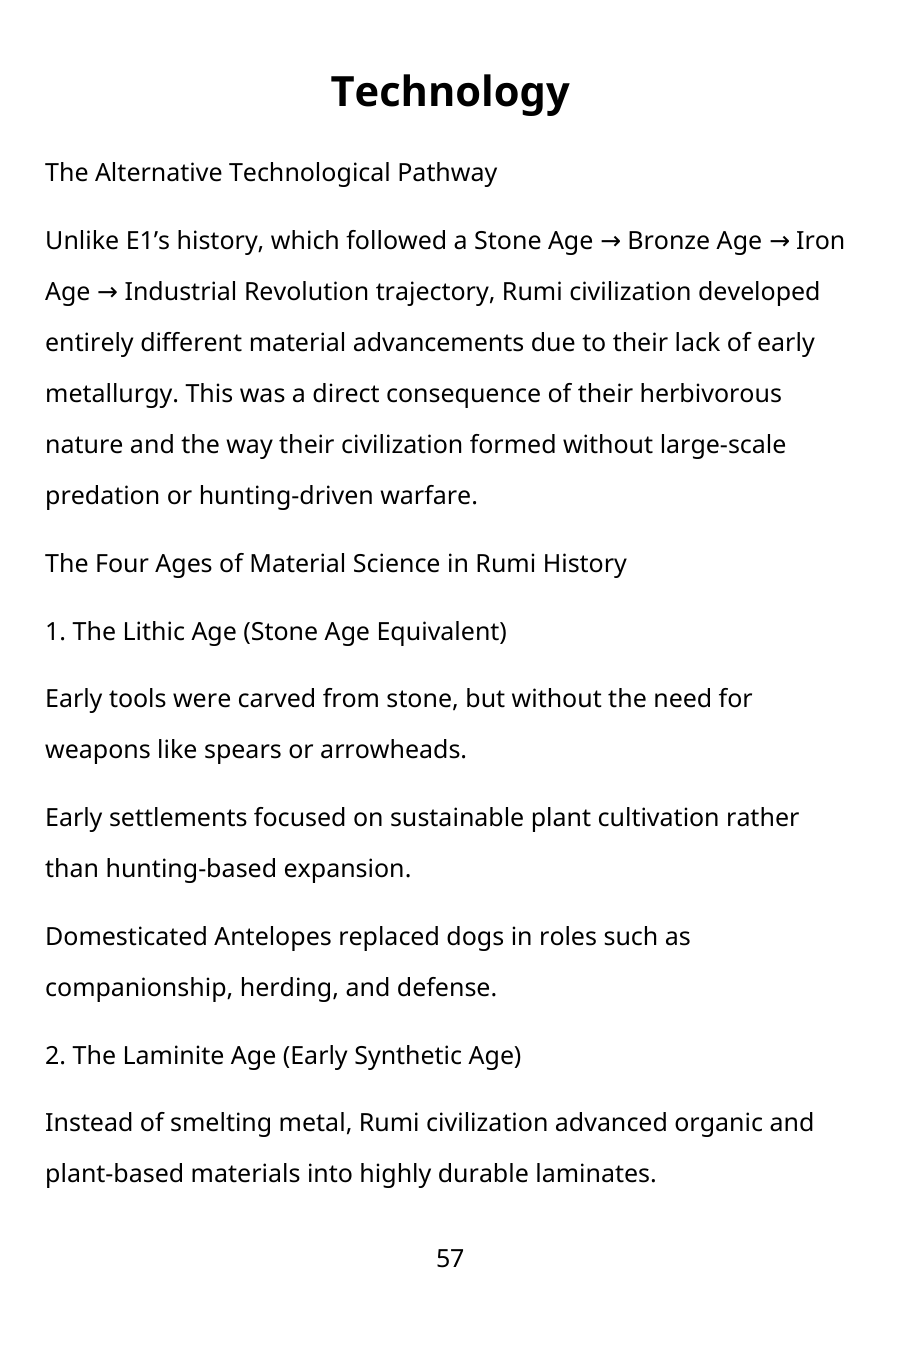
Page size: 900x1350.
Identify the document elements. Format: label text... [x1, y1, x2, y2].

text Instead of smelting metal, Rumi civilization advanced organic and plant-based materials into highly durable laminates. [45, 1105, 855, 1190]
text Early tools were carved from stone, but without the need for weapons like spears or arrowheads. [45, 681, 855, 766]
text 2. The Laminite Age (Early Synthetic Age) [45, 1037, 855, 1071]
text 1. The Lithic Age (Stone Age Equivalent) [45, 613, 855, 647]
text The Alternative Technological Pathway [45, 155, 855, 189]
text Unlike E1’s history, which followed a Stone Age → Bronze Age → Iron Age → Industrial Revolution trajectory, Rumi civilization developed entirely different material advancements due to their lack of early metallurgy. This was a direct consequence of their herbivorous nature and the way their civilization formed without large-scale predation or hunting-driven warfare. [45, 223, 855, 512]
text Early settlements focused on sustainable plant cultivation rather than hunting-based expansion. [45, 800, 855, 885]
subtitle Technology [45, 62, 855, 118]
text The Four Ages of Material Science in Rumi History [45, 546, 855, 580]
text Domesticated Antelopes replaced dogs in roles such as companionship, herding, and defense. [45, 919, 855, 1004]
